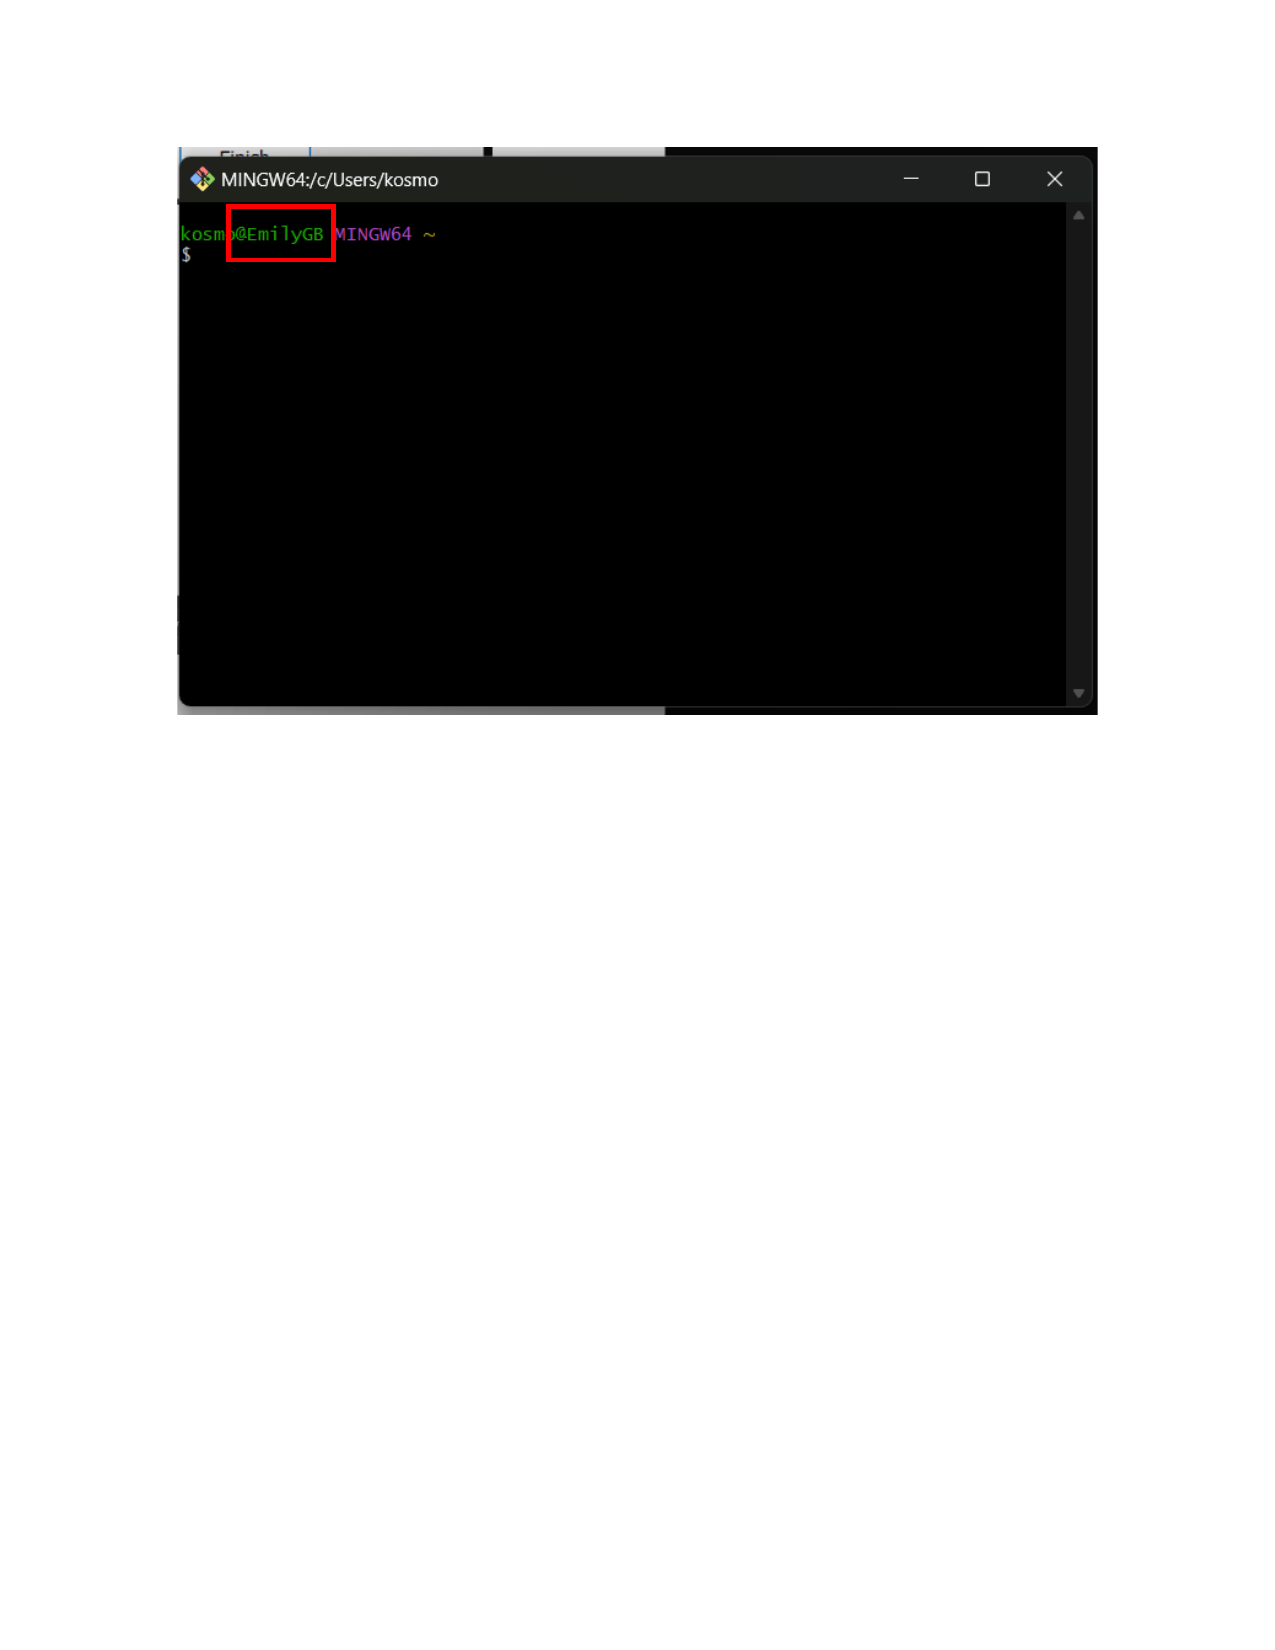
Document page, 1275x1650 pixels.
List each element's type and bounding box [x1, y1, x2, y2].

picture [177, 147, 1098, 715]
